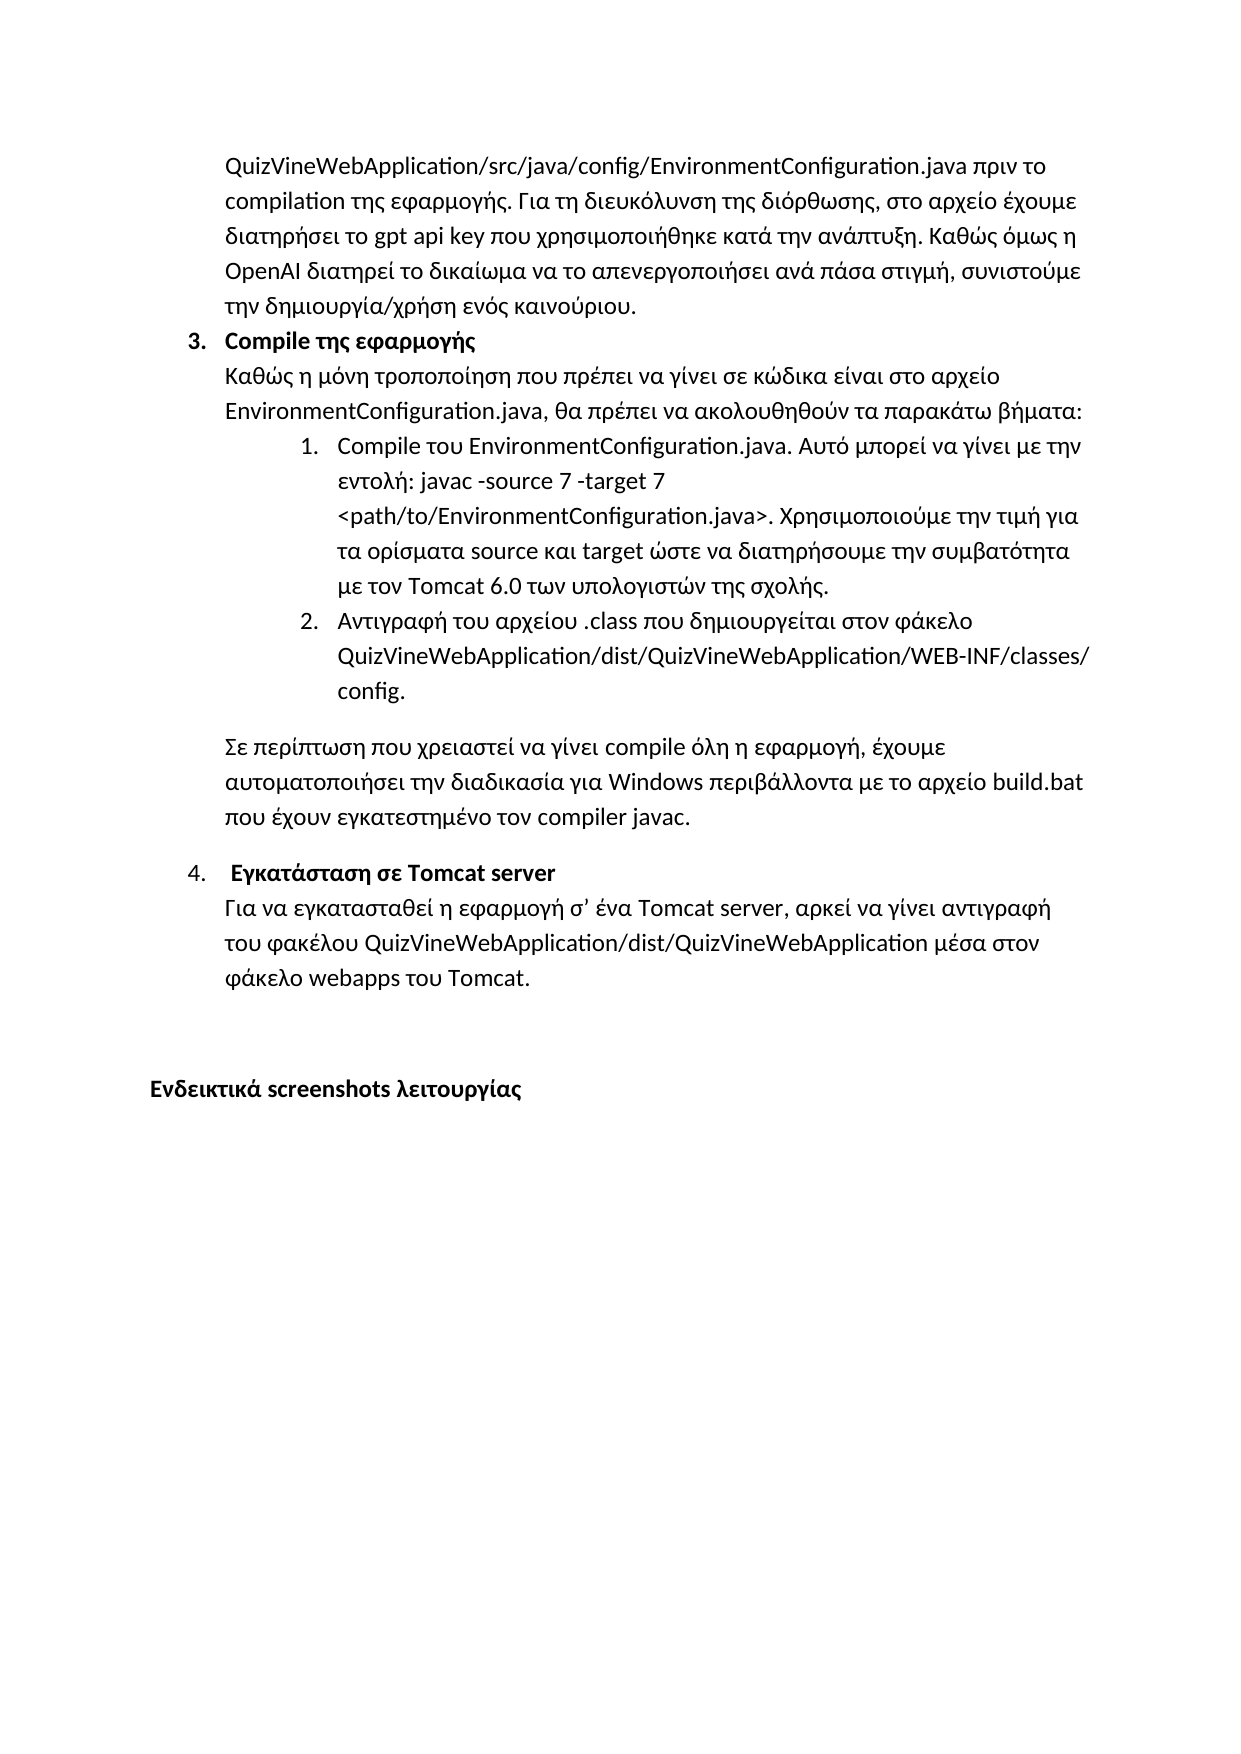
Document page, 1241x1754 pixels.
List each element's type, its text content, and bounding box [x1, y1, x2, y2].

list Καθώς η μόνη τροποποίηση που πρέπει να γίνει σε κώδικα είναι στο αρχείο EnvironmentConfiguration.java, θα πρέπει να ακολουθηθούν τα παρακάτω βήματα: [225, 360, 1090, 426]
list Compile του EnvironmentConfiguration.java. Αυτό μπορεί να γίνει με την εντολή: javac -source 7 -target 7 <path/to/EnvironmentConfiguration.java>. Χρησιμοποιούμε την τιμή για τα ορίσματα source και target ώστε να διατηρήσουμε την συμβατότητα με τον Tomcat 6.0 των υπολογιστών της σχολής. [300, 430, 1090, 601]
text Ενδεικτικά screenshots λειτουργίας [150, 1073, 1090, 1104]
text Σε περίπτωση που χρειαστεί να γίνει compile όλη η εφαρμογή, έχουμε αυτοματοποιήσει την διαδικασία για Windows περιβάλλοντα με το αρχείο build.bat που έχουν εγκατεστημένο τον compiler javac. [225, 731, 1090, 831]
list Compile της εφαρμογής [187, 325, 1090, 356]
list Για να εγκατασταθεί η εφαρμογή σ’ ένα Tomcat server, αρκεί να γίνει αντιγραφή του φακέλου QuizVineWebApplication/dist/QuizVineWebApplication μέσα στον φάκελο webapps του Tomcat. [225, 892, 1090, 992]
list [187, 150, 1090, 321]
list Αντιγραφή του αρχείου .class που δημιουργείται στον φάκελο QuizVineWebApplication/dist/QuizVineWebApplication/WEB-INF/classes/config. [300, 605, 1090, 706]
list Eγκατάσταση σε Tomcat server [187, 857, 1090, 887]
